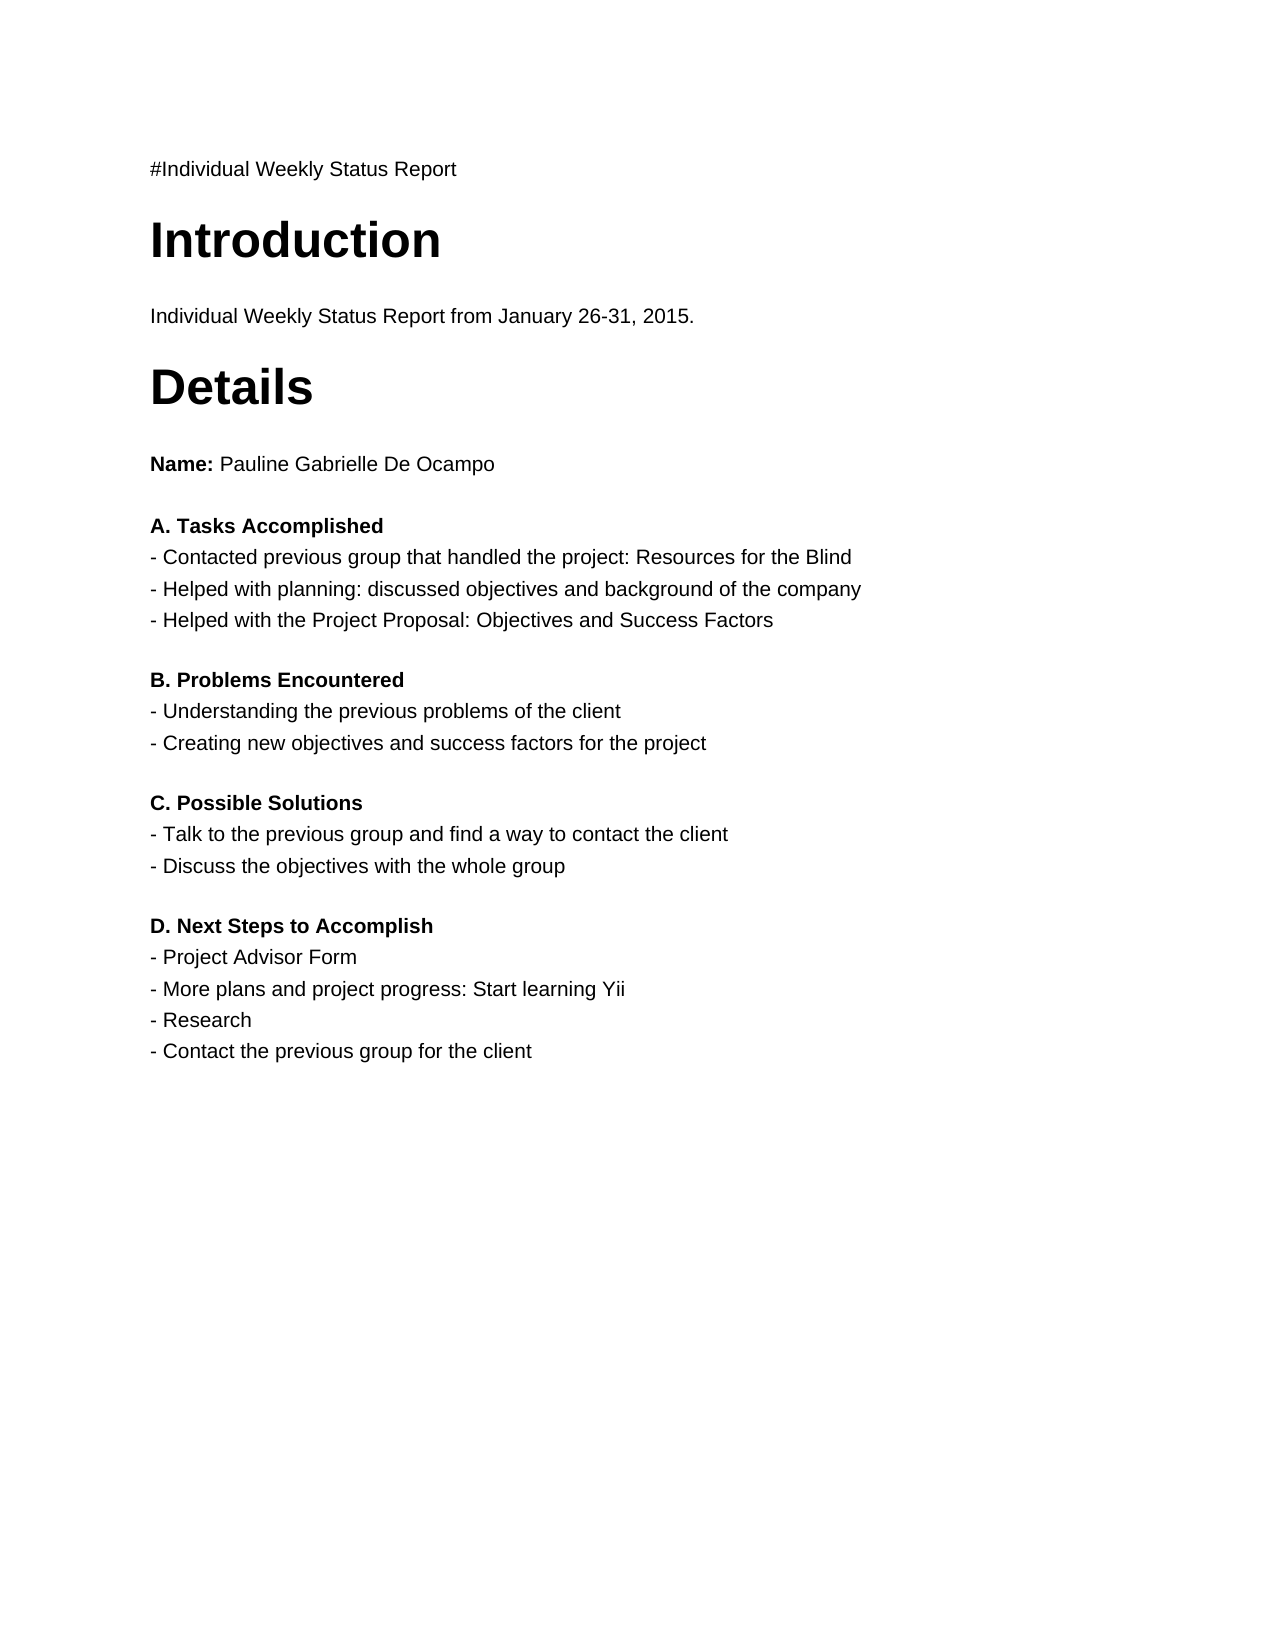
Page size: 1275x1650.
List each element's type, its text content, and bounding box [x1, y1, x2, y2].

text B. Problems Encountered - Understanding the previous problems of the client - Creating new objectives and success factors for the project [150, 661, 1125, 754]
text #Individual Weekly Status Report [150, 150, 1125, 181]
text Name: Pauline Gabrielle De Ocampo A. Tasks Accomplished - Contacted previous group that handled the project: Resources for the Blind - Helped with planning: discussed objectives and background of the company - Helped with the Project Proposal: Objectives and Success Factors [150, 444, 1125, 632]
text Individual Weekly Status Report from January 26-31, 2015. [150, 297, 1125, 328]
text D. Next Steps to Accomplish - Project Advisor Form - More plans and project progress: Start learning Yii - Research - Contact the previous group for the client [150, 907, 1125, 1063]
text Details [150, 357, 1125, 415]
text C. Possible Solutions - Talk to the previous group and find a way to contact the client - Discuss the objectives with the whole group [150, 784, 1125, 877]
text Introduction [150, 210, 1125, 268]
